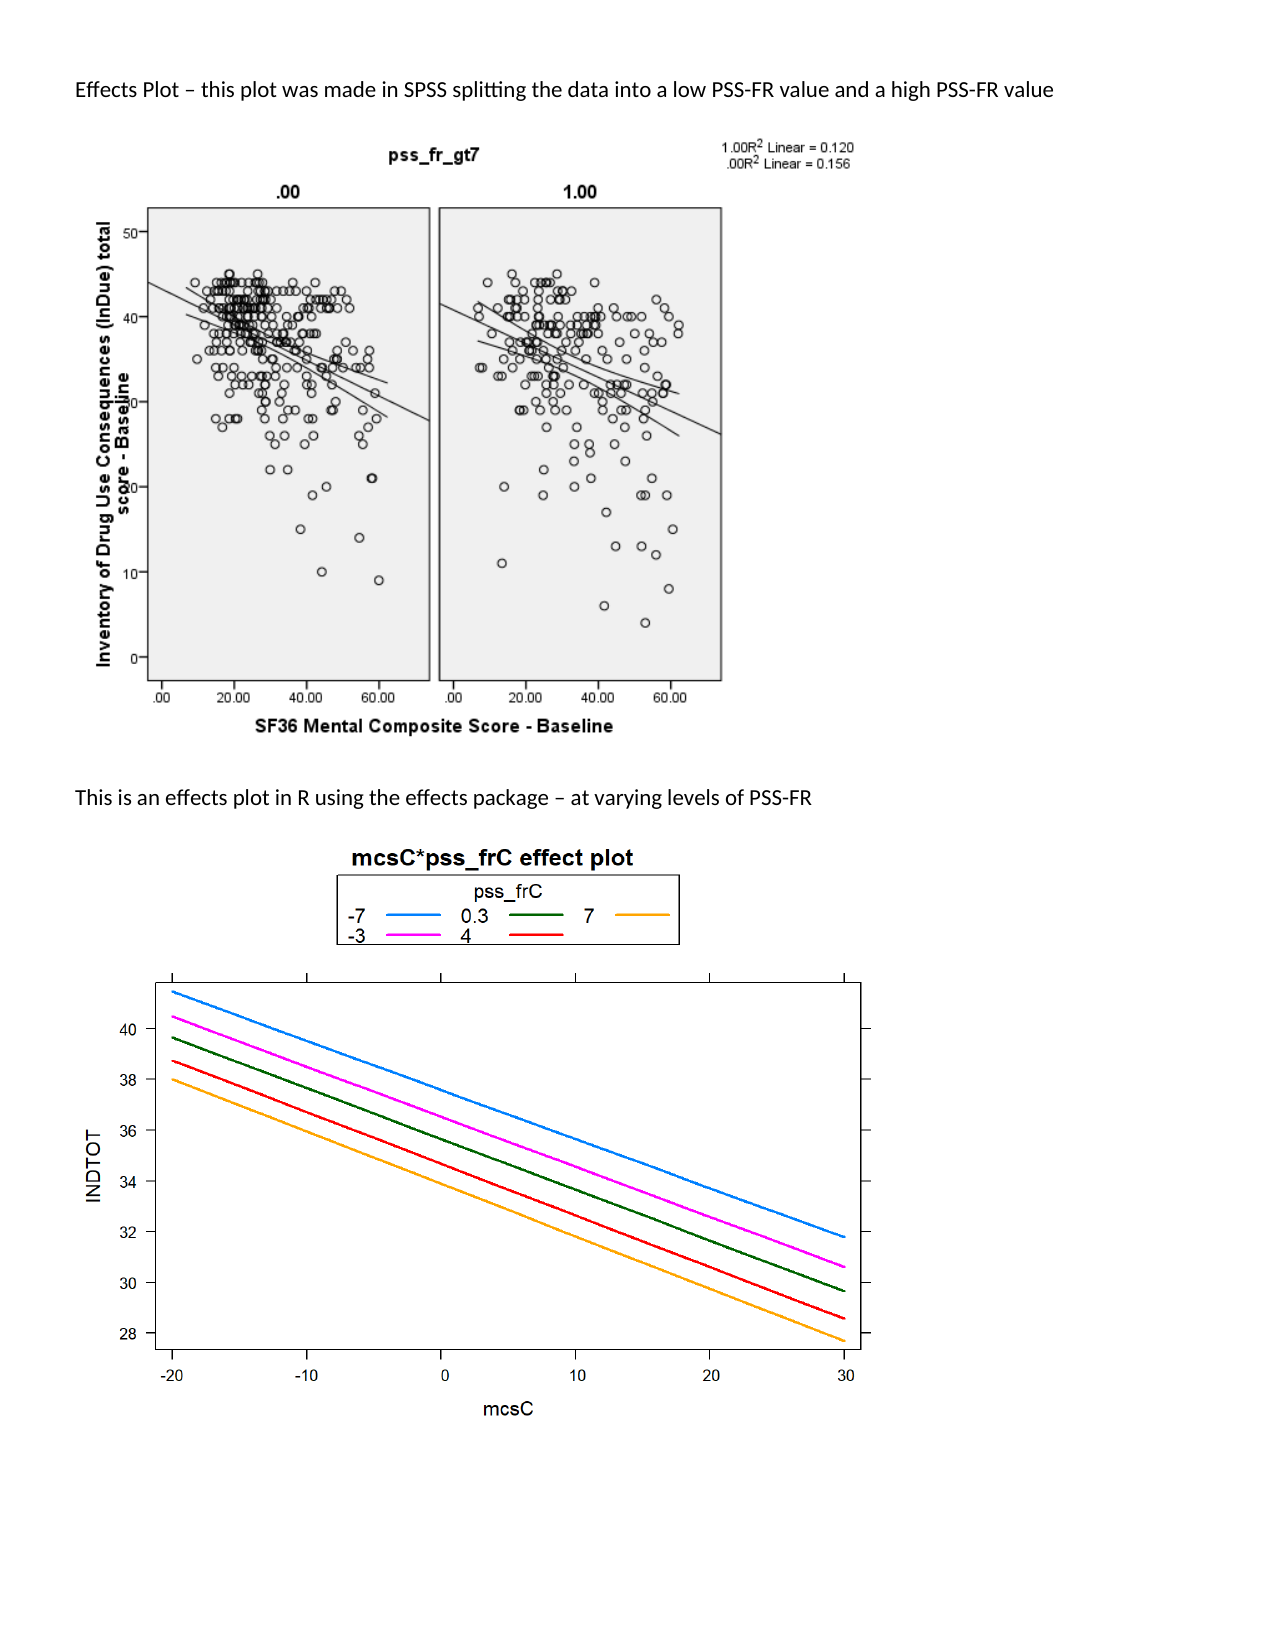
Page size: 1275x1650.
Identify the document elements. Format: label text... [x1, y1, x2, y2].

text This is an effects plot in R using the effects package – at varying levels of PSS-FR [75, 783, 1200, 811]
picture [75, 131, 855, 755]
picture [75, 839, 909, 1435]
text Effects Plot – this plot was made in SPSS splitting the data into a low PSS-FR value and a high PSS-FR value [75, 75, 1200, 103]
